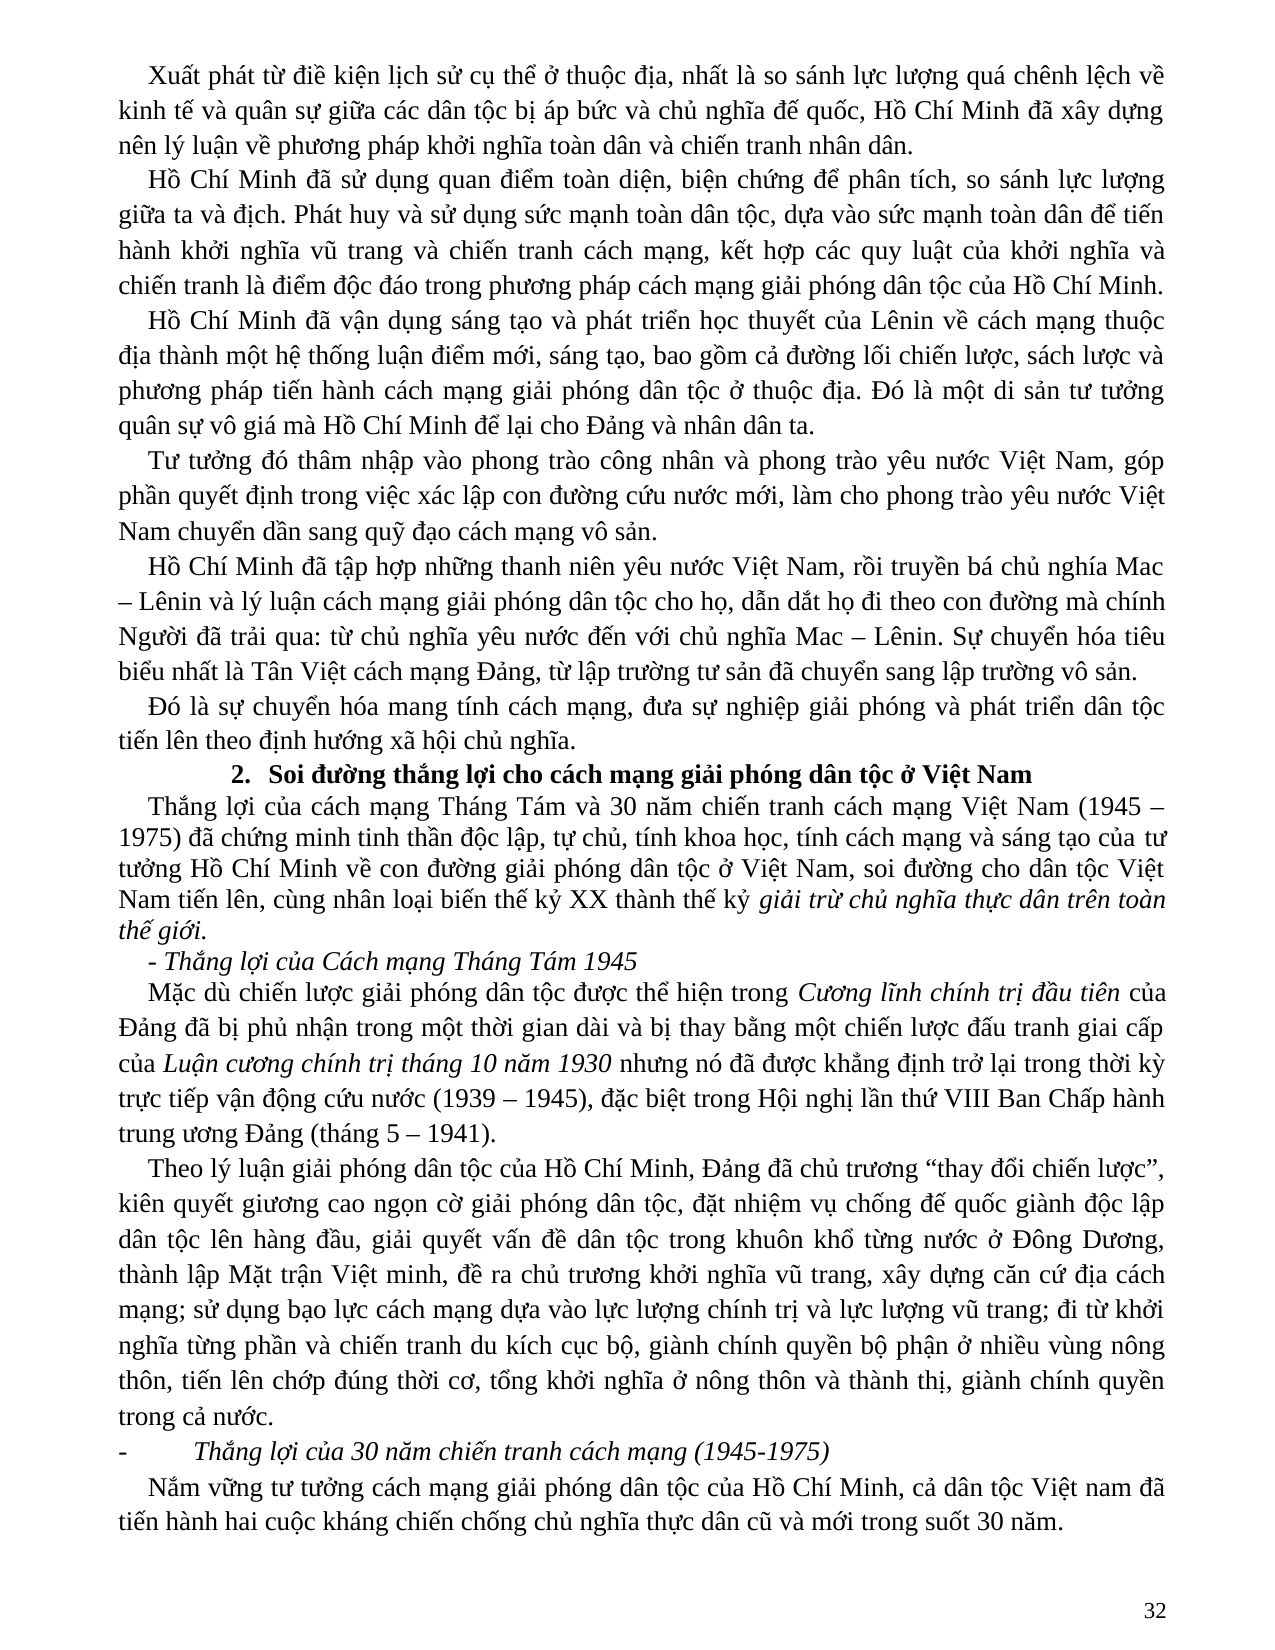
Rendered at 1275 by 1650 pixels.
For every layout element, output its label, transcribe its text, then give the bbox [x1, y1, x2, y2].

text Thắng lợi của cách mạng Tháng Tám và 30 năm chiến tranh cách mạng Việt Nam (1945 – 1975) đã chứng minh tinh thần độc lập, tự chủ, tính khoa học, tính cách mạng và sáng tạo của tư tưởng Hồ Chí Minh về con đường giải phóng dân tộc ở Việt Nam, soi đường cho dân tộc Việt Nam tiến lên, cùng nhân loại biến thế kỷ XX thành thế kỷ giải trừ chủ nghĩa thực dân trên toàn thế giới. [118, 789, 1167, 945]
text - Thắng lợi của Cách mạng Tháng Tám 1945 [118, 945, 1167, 976]
list Thắng lợi của 30 năm chiến tranh cách mạng (1945-1975) [118, 1435, 1167, 1466]
text Nắm vững tư tưởng cách mạng giải phóng dân tộc của Hồ Chí Minh, cả dân tộc Việt nam đã tiến hành hai cuộc kháng chiến chống chủ nghĩa thực dân cũ và mới trong suốt 30 năm. [118, 1471, 1167, 1536]
text Theo lý luận giải phóng dân tộc của Hồ Chí Minh, Đảng đã chủ trương “thay đổi chiến lược”, kiên quyết giương cao ngọn cờ giải phóng dân tộc, đặt nhiệm vụ chống đế quốc giành độc lập dân tộc lên hàng đầu, giải quyết vấn đề dân tộc trong khuôn khổ từng nước ở Đông Dương, thành lập Mặt trận Việt minh, đề ra chủ trương khởi nghĩa vũ trang, xây dựng căn cứ địa cách mạng; sử dụng bạo lực cách mạng dựa vào lực lượng chính trị và lực lượng vũ trang; đi từ khởi nghĩa từng phần và chiến tranh du kích cục bộ, giành chính quyền bộ phận ở nhiều vùng nông thôn, tiến lên chớp đúng thời cơ, tổng khởi nghĩa ở nông thôn và thành thị, giành chính quyền trong cả nước. [118, 1152, 1167, 1431]
list Soi đường thắng lợi cho cách mạng giải phóng dân tộc ở Việt Nam [231, 758, 1167, 789]
text Hồ Chí Minh đã sử dụng quan điểm toàn diện, biện chứng để phân tích, so sánh lực lượng giữa ta và địch. Phát huy và sử dụng sức mạnh toàn dân tộc, dựa vào sức mạnh toàn dân để tiến hành khởi nghĩa vũ trang và chiến tranh cách mạng, kết hợp các quy luật của khởi nghĩa và chiến tranh là điểm độc đáo trong phương pháp cách mạng giải phóng dân tộc của Hồ Chí Minh. [118, 163, 1167, 300]
text Đó là sự chuyển hóa mang tính cách mạng, đưa sự nghiệp giải phóng và phát triển dân tộc tiến lên theo định hướng xã hội chủ nghĩa. [118, 690, 1167, 755]
text Hồ Chí Minh đã vận dụng sáng tạo và phát triển học thuyết của Lênin về cách mạng thuộc địa thành một hệ thống luận điểm mới, sáng tạo, bao gồm cả đường lối chiến lược, sách lược và phương pháp tiến hành cách mạng giải phóng dân tộc ở thuộc địa. Đó là một di sản tư tưởng quân sự vô giá mà Hồ Chí Minh để lại cho Đảng và nhân dân ta. [118, 304, 1167, 440]
text Tư tưởng đó thâm nhập vào phong trào công nhân và phong trào yêu nước Việt Nam, góp phần quyết định trong việc xác lập con đường cứu nước mới, làm cho phong trào yêu nước Việt Nam chuyển dần sang quỹ đạo cách mạng vô sản. [118, 444, 1167, 546]
text Mặc dù chiến lược giải phóng dân tộc được thể hiện trong Cương lĩnh chính trị đầu tiên của Đảng đã bị phủ nhận trong một thời gian dài và bị thay bằng một chiến lược đấu tranh giai cấp của Luận cương chính trị tháng 10 năm 1930 nhưng nó đã được khẳng định trở lại trong thời kỳ trực tiếp vận động cứu nước (1939 – 1945), đặc biệt trong Hội nghị lần thứ VIII Ban Chấp hành trung ương Đảng (tháng 5 – 1941). [118, 976, 1167, 1148]
text Xuất phát từ điề kiện lịch sử cụ thể ở thuộc địa, nhất là so sánh lực lượng quá chênh lệch về kinh tế và quân sự giữa các dân tộc bị áp bức và chủ nghĩa đế quốc, Hồ Chí Minh đã xây dựng nên lý luận về phương pháp khởi nghĩa toàn dân và chiến tranh nhân dân. [118, 59, 1167, 160]
text Hồ Chí Minh đã tập hợp những thanh niên yêu nước Việt Nam, rồi truyền bá chủ nghía Mac – Lênin và lý luận cách mạng giải phóng dân tộc cho họ, dẫn dắt họ đi theo con đường mà chính Người đã trải qua: từ chủ nghĩa yêu nước đến với chủ nghĩa Mac – Lênin. Sự chuyển hóa tiêu biểu nhất là Tân Việt cách mạng Đảng, từ lập trường tư sản đã chuyển sang lập trường vô sản. [118, 550, 1167, 686]
